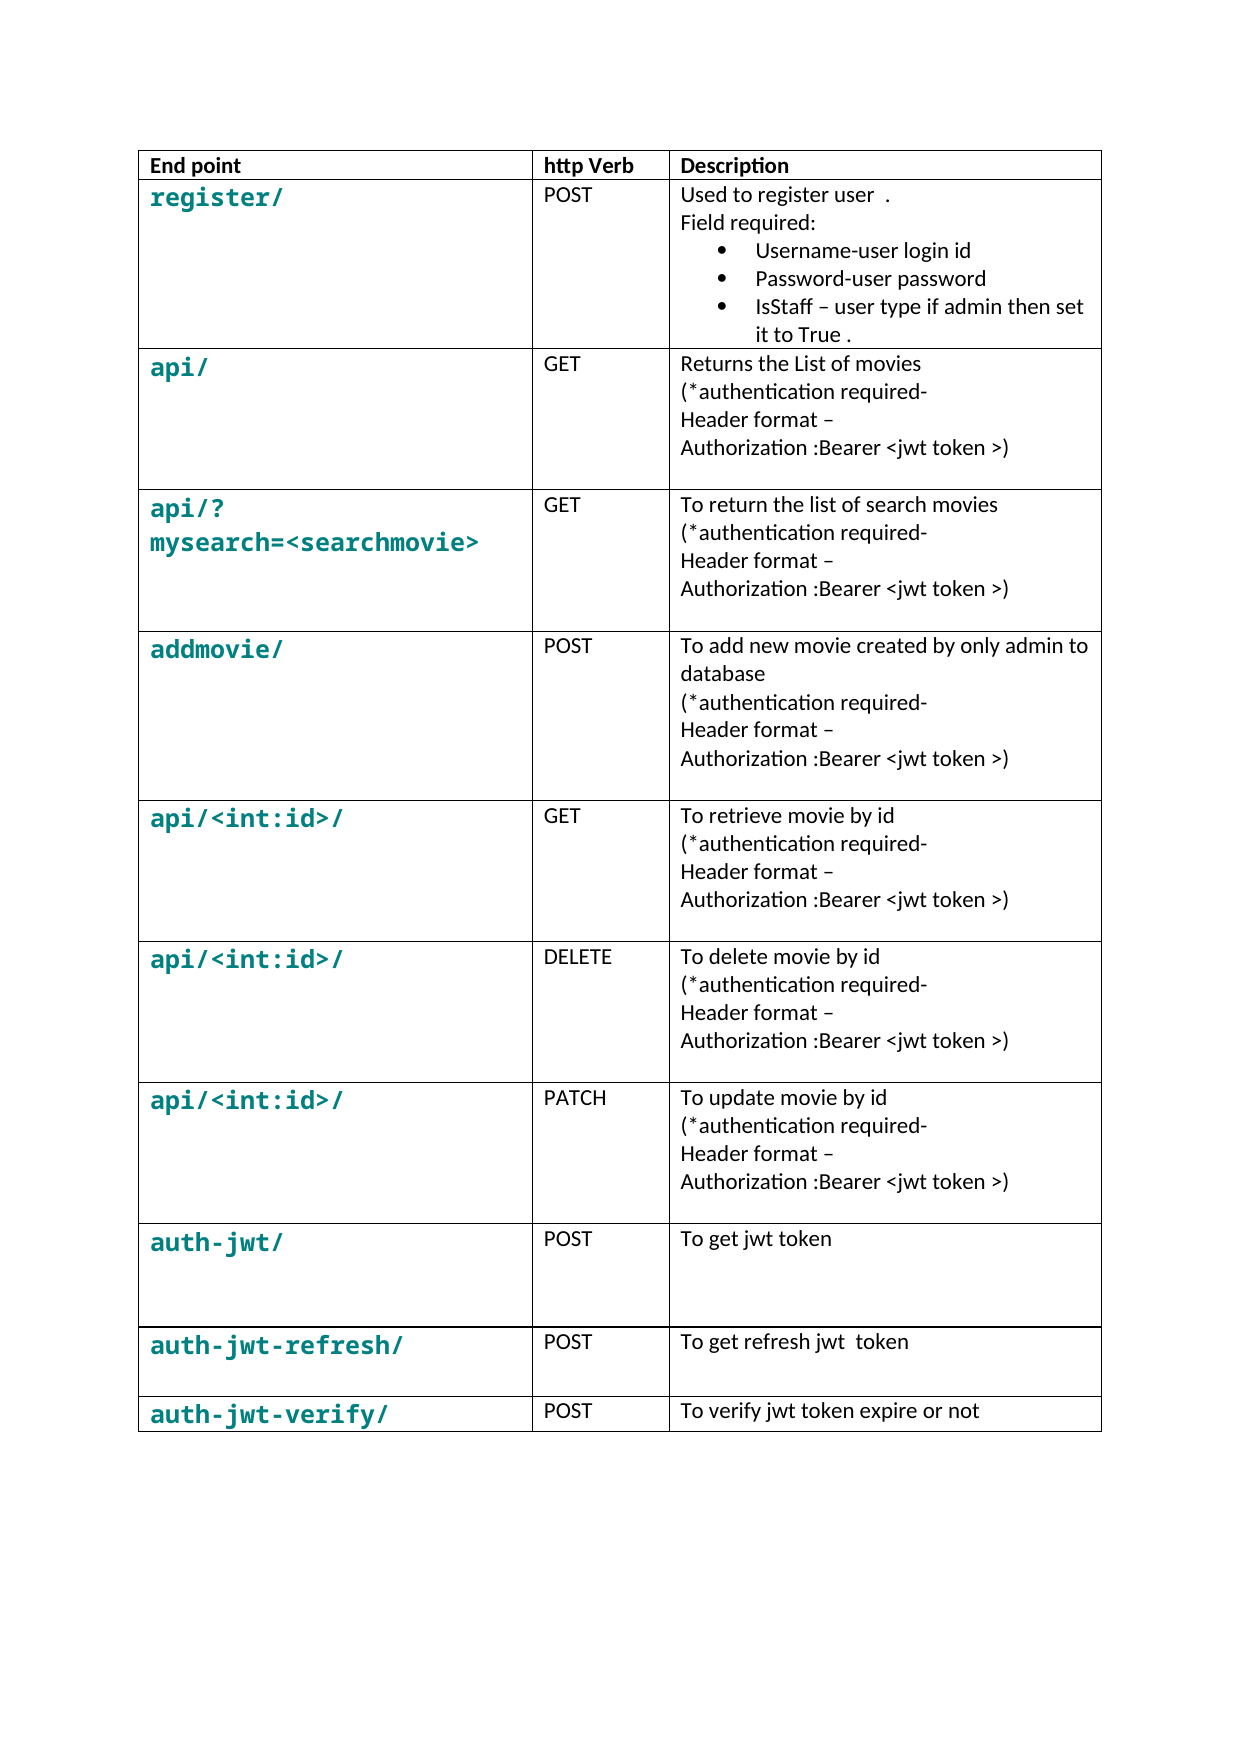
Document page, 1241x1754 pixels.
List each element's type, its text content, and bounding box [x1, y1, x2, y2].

table_cell To retrieve movie by id (*authentication required- Header format – Authorization :Bearer <jwt token >) [670, 801, 1101, 941]
table_cell Used to register user . Field required: Username-user login id Password-user password IsStaff – user type if admin then set it to True . [670, 180, 1101, 348]
table_cell To add new movie created by only admin to database (*authentication required- Header format – Authorization :Bearer <jwt token >) [670, 632, 1101, 800]
table_cell api/<int:id>/ [139, 942, 532, 1082]
table_header http Verb [533, 151, 669, 179]
table_cell POST [533, 1397, 669, 1431]
table_cell POST [533, 1328, 669, 1396]
table_cell To get refresh jwt token [670, 1328, 1101, 1396]
table_cell auth-jwt-verify/ [139, 1397, 532, 1431]
table_cell addmovie/ [139, 632, 532, 800]
table_cell To get jwt token [670, 1224, 1101, 1326]
table_cell Returns the List of movies (*authentication required- Header format – Authorization :Bearer <jwt token >) [670, 349, 1101, 489]
table_cell GET [533, 349, 669, 489]
table_header Description [670, 151, 1101, 179]
table_cell POST [533, 1224, 669, 1326]
table_cell To delete movie by id (*authentication required- Header format – Authorization :Bearer <jwt token >) [670, 942, 1101, 1082]
table_cell To update movie by id (*authentication required- Header format – Authorization :Bearer <jwt token >) [670, 1083, 1101, 1223]
table_cell POST [533, 180, 669, 348]
table_cell api/<int:id>/ [139, 1083, 532, 1223]
table_header End point [139, 151, 532, 179]
table_cell api/<int:id>/ [139, 801, 532, 941]
table_cell api/?mysearch=<searchmovie> [139, 490, 532, 631]
table_cell GET [533, 490, 669, 631]
table_cell GET [533, 801, 669, 941]
table_cell register/ [139, 180, 532, 348]
table_cell api/ [139, 349, 532, 489]
table_cell PATCH [533, 1083, 669, 1223]
table_cell DELETE [533, 942, 669, 1082]
table_cell POST [533, 632, 669, 800]
table_cell To verify jwt token expire or not [670, 1397, 1101, 1431]
table_cell To return the list of search movies (*authentication required- Header format – Authorization :Bearer <jwt token >) [670, 490, 1101, 631]
